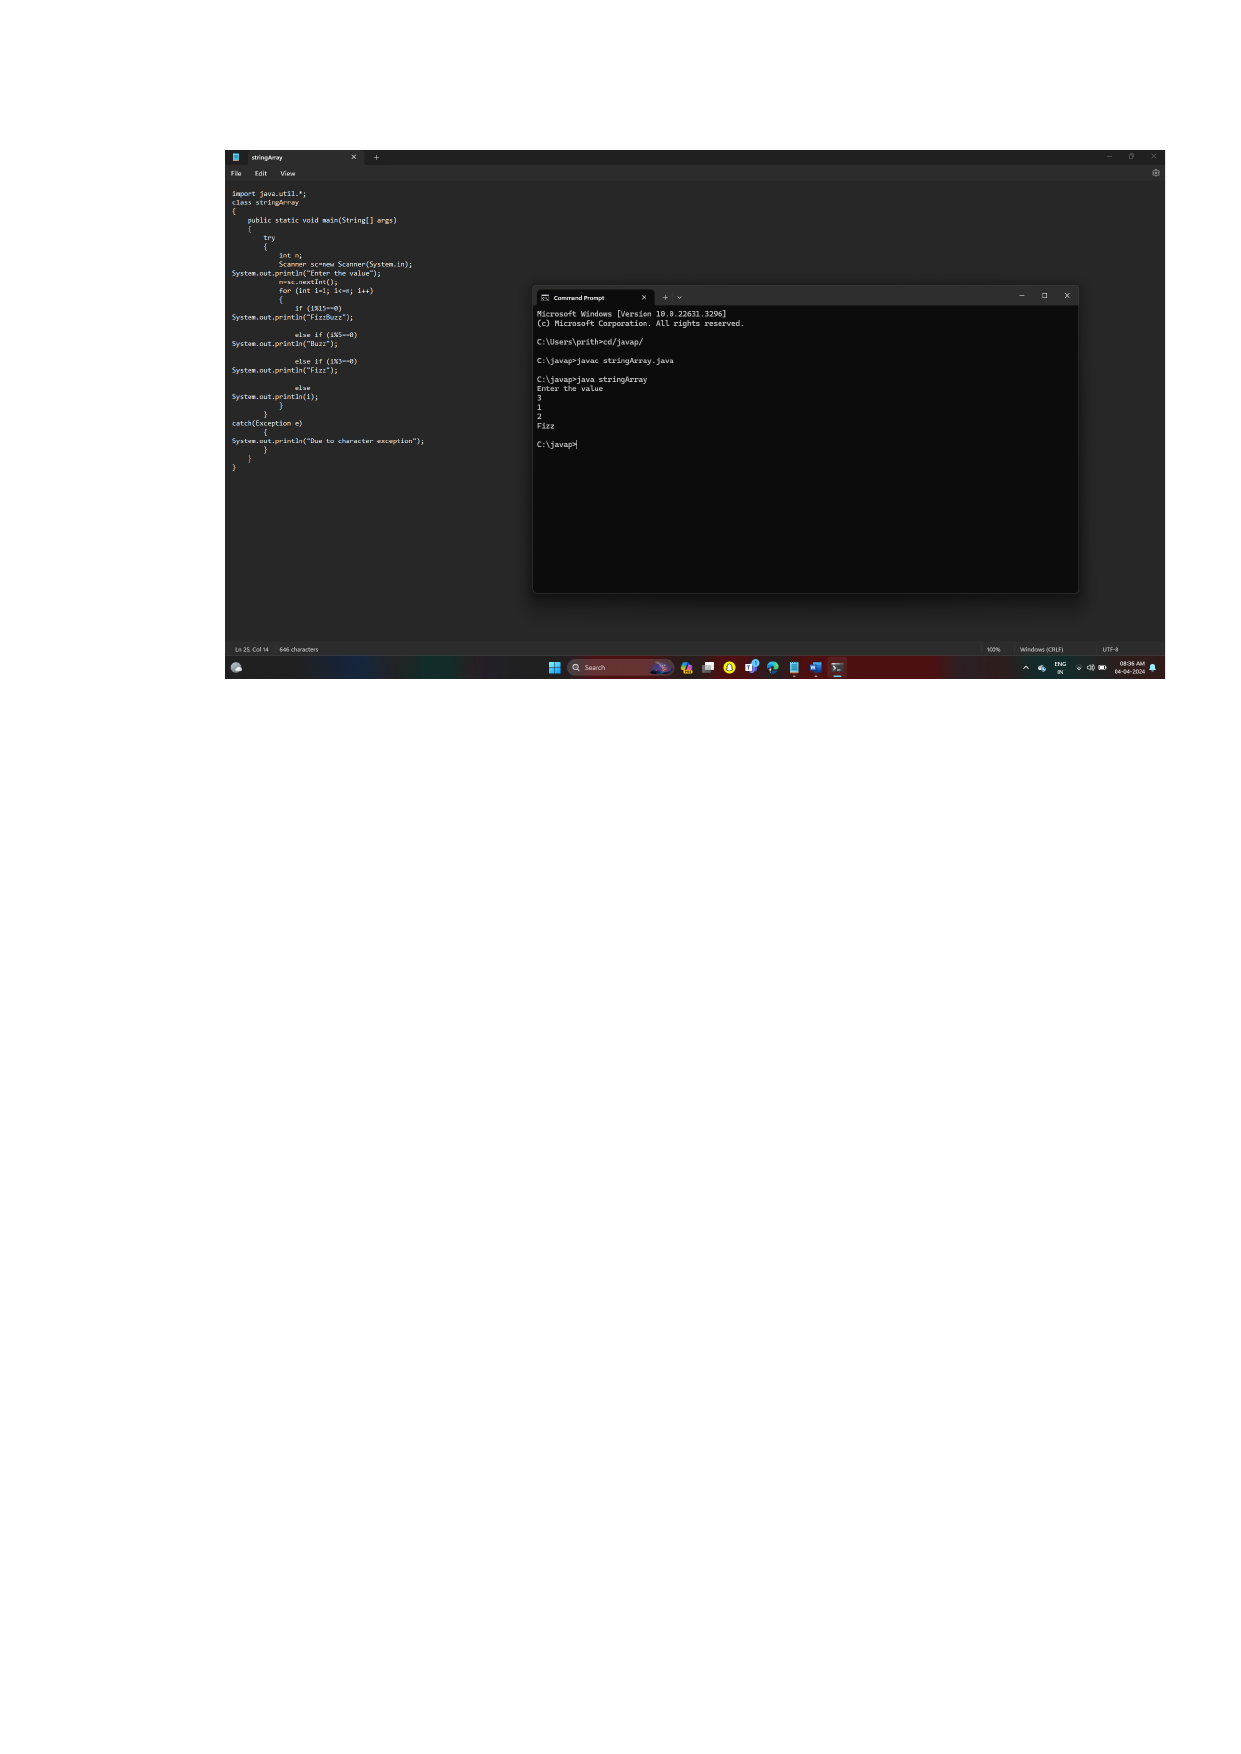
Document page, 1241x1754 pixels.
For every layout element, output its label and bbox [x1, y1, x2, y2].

picture [225, 150, 1166, 679]
